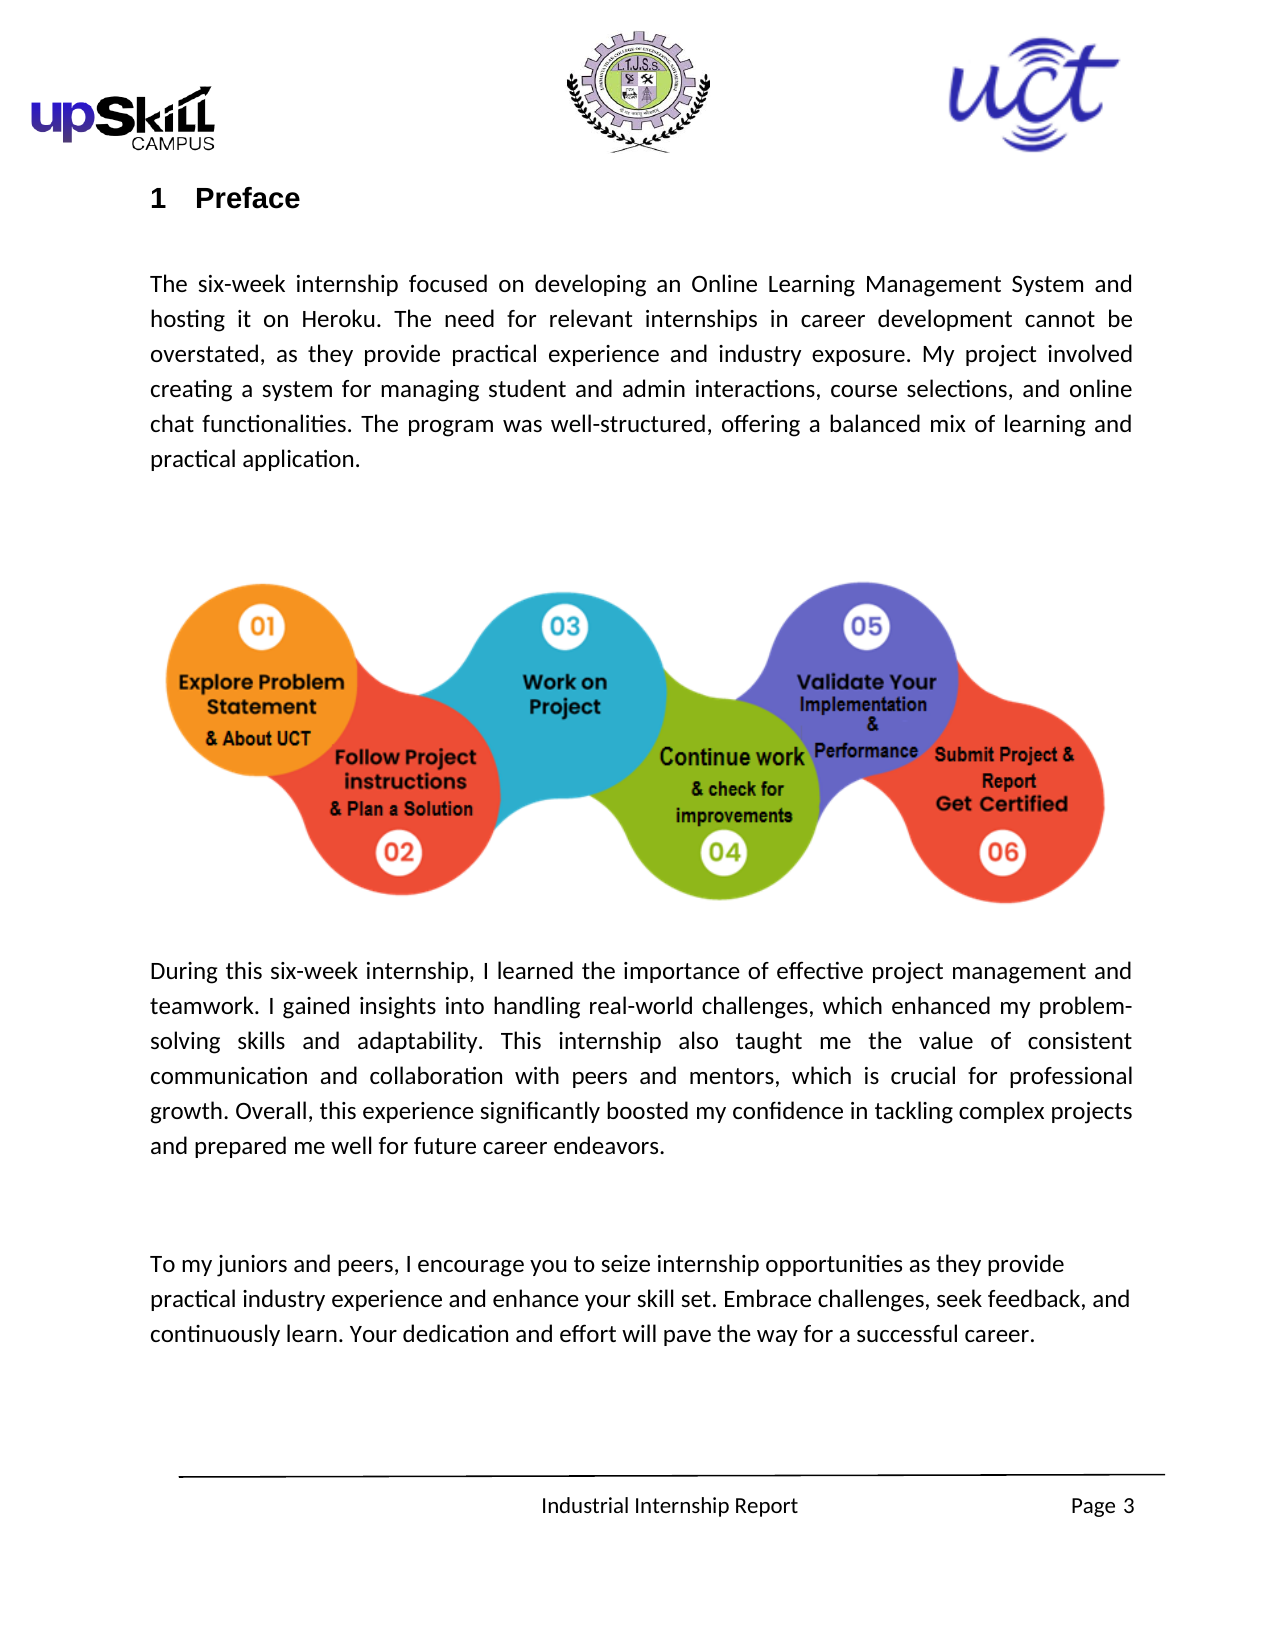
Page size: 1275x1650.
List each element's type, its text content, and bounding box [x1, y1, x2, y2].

picture [946, 28, 1125, 154]
text To my juniors and peers, I encourage you to seize internship opportunities as they provide practical industry experience and enhance your skill set. Embrace challenges, seek feedback, and continuously learn. Your dedication and effort will pave the way for a successful career. [150, 1248, 1134, 1349]
text During this six-week internship, I learned the importance of effective project management and teamwork. I gained insights into handling real-world challenges, which enhanced my problem-solving skills and adaptability. This internship also taught me the value of consistent communication and collaboration with peers and mentors, which is crucial for professional growth. Overall, this experience significantly boosted my confidence in tackling complex projects and prepared me well for future career endeavors. [150, 956, 1134, 1161]
picture [564, 30, 711, 154]
text The six-week internship focused on developing an Online Learning Management System and hosting it on Heroku. The need for relevant internships in career development cannot be overstated, as they provide practical experience and industry exposure. My project involved creating a system for managing student and admin interactions, course selections, and online chat functionalities. The program was well-structured, offering a balanced mix of learning and practical application. [150, 268, 1134, 473]
subtitle Preface [150, 181, 1134, 215]
picture [0, 73, 246, 154]
picture [150, 551, 1135, 931]
